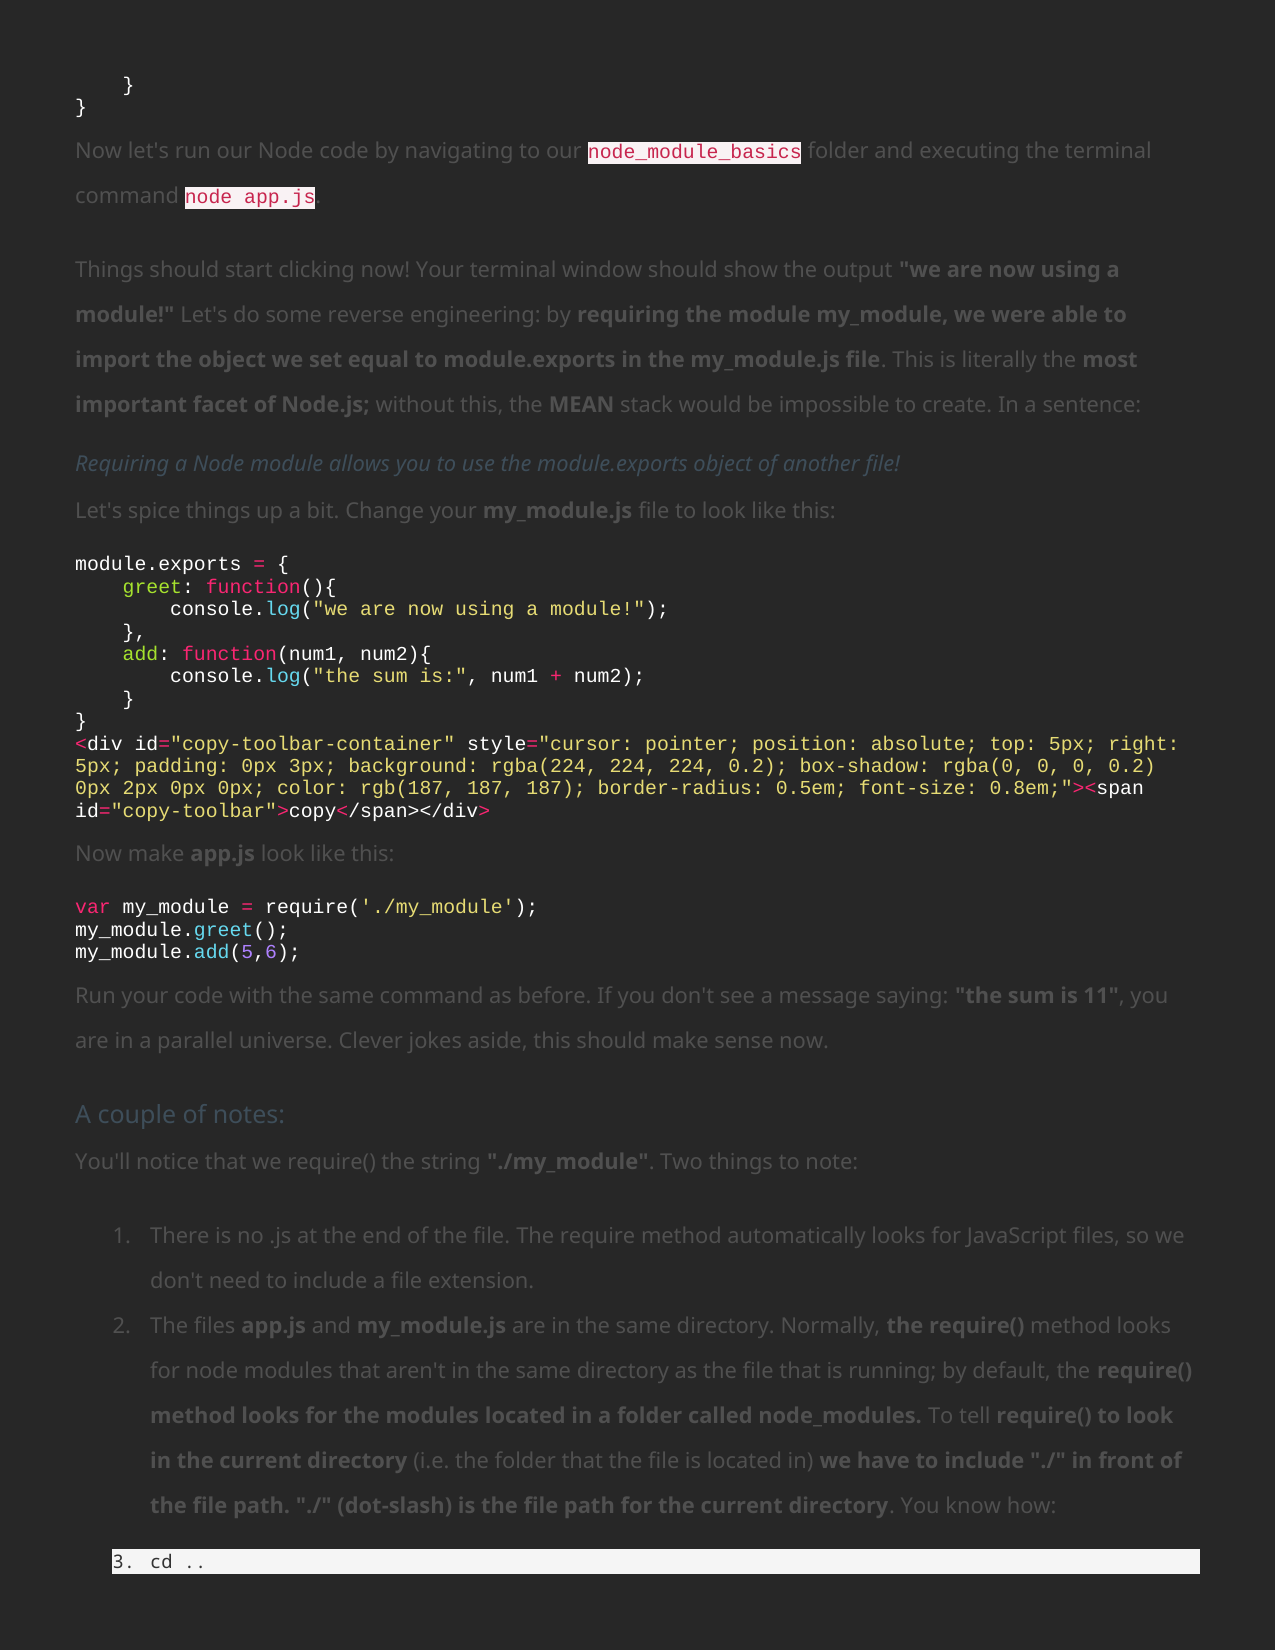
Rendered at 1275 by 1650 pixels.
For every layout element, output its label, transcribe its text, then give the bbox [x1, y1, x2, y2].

text You'll notice that we require() the string "./my_module". Two things to note: [75, 1131, 1200, 1176]
text my_module.add(5,6); [75, 942, 1200, 964]
text console.log("we are now using a module!"); [75, 599, 1200, 622]
text } [75, 711, 1200, 733]
text module.exports = { [75, 554, 1200, 577]
text add: function(num1, num2){ [75, 644, 1200, 666]
subtitle A couple of notes: [75, 1084, 1200, 1131]
text } [75, 75, 1200, 97]
text } [75, 97, 1200, 120]
text Let's spice things up a bit. Change your my_module.js file to look like this: [75, 480, 1200, 525]
list There is no .js at the end of the file. The require method automatically looks for JavaScript files, so we don't need to include a file extension. [112, 1205, 1200, 1295]
subtitle Requiring a Node module allows you to use the module.exports object of another file! [75, 448, 1200, 478]
text } [75, 689, 1200, 711]
text my_module.greet(); [75, 920, 1200, 942]
text Now make app.js look like this: [75, 823, 1200, 868]
list cd .. [112, 1549, 1200, 1574]
text <div id="copy-toolbar-container" style="cursor: pointer; position: absolute; top: 5px; right: 5px; padding: 0px 3px; background: rgba(224, 224, 224, 0.2); box-shadow: rgba(0, 0, 0, 0.2) 0px 2px 0px 0px; color: rgb(187, 187, 187); border-radius: 0.5em; font-size: 0.8em;"><span id="copy-toolbar">copy</span></div> [75, 733, 1200, 823]
text console.log("the sum is:", num1 + num2); [75, 666, 1200, 689]
list The files app.js and my_module.js are in the same directory. Normally, the require() method looks for node modules that aren't in the same directory as the file that is running; by default, the require() method looks for the modules located in a folder called node_modules. To tell require() to look in the current directory (i.e. the folder that the file is located in) we have to include "./" in front of the file path. "./" (dot-slash) is the file path for the current directory. You know how: [112, 1295, 1200, 1520]
text var my_module = require('./my_module'); [75, 897, 1200, 920]
text Run your code with the same command as before. If you don't see a message saying: "the sum is 11", you are in a parallel universe. Clever jokes aside, this should make sense now. [75, 964, 1200, 1054]
text Things should start clicking now! Your terminal window should show the output "we are now using a module!" Let's do some reverse engineering: by requiring the module my_module, we were able to import the object we set equal to module.exports in the my_module.js file. This is literally the most important facet of Node.js; without this, the MEAN stack would be impossible to create. In a sentence: [75, 239, 1200, 419]
text Now let's run our Node code by navigating to our node_module_basics folder and executing the terminal command node app.js. [75, 120, 1200, 210]
text }, [75, 622, 1200, 644]
text greet: function(){ [75, 577, 1200, 599]
